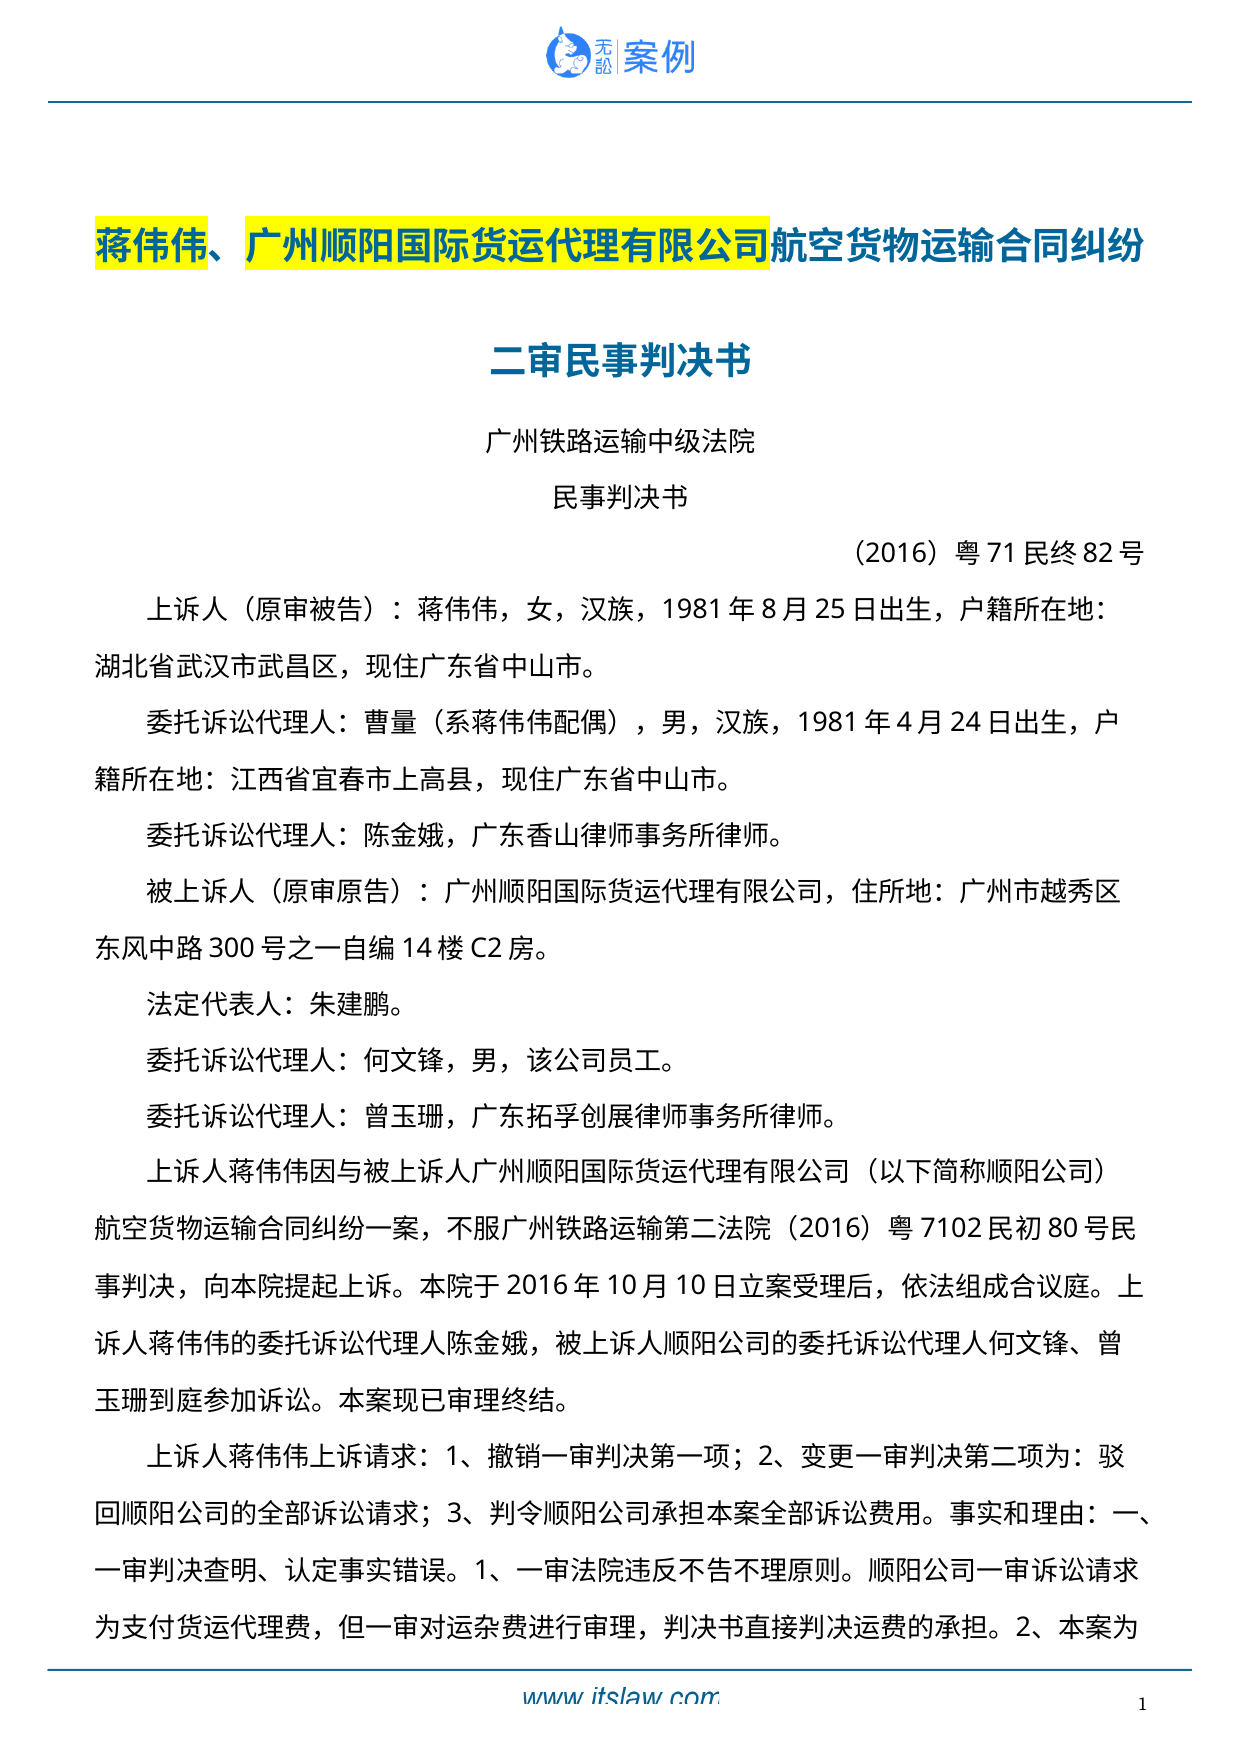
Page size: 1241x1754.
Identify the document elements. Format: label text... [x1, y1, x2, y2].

text 委托诉讼代理人：何文锋，男，该公司员工。 [94, 1036, 1146, 1080]
text 委托诉讼代理人：陈金娥，广东香山律师事务所律师。 [94, 812, 1146, 856]
text 法定代表人：朱建鹏。 [94, 980, 1146, 1024]
text 委托诉讼代理人：曾玉珊，广东拓孚创展律师事务所律师。 [94, 1092, 1146, 1136]
text 广州铁路运输中级法院 [94, 418, 1146, 462]
picture [546, 26, 694, 78]
text 民事判决书 [94, 474, 1146, 518]
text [94, 1432, 1146, 1648]
text 委托诉讼代理人：曹量（系蒋伟伟配偶），男，汉族，1981年4月24日出生，户籍所在地：江西省宜春市上高县，现住广东省中山市。 [94, 698, 1146, 800]
text 上诉人蒋伟伟因与被上诉人广州顺阳国际货运代理有限公司（以下简称顺阳公司）航空货物运输合同纠纷一案，不服广州铁路运输第二法院（2016）粤7102民初80号民事判决，向本院提起上诉。本院于2016年10月10日立案受理后，依法组成合议庭。上诉人蒋伟伟的委托诉讼代理人陈金娥，被上诉人顺阳公司的委托诉讼代理人何文锋、曾玉珊到庭参加诉讼。本案现已审理终结。 [94, 1148, 1146, 1421]
text 上诉人（原审被告）：蒋伟伟，女，汉族，1981年8月25日出生，户籍所在地：湖北省武汉市武昌区，现住广东省中山市。 [94, 586, 1146, 687]
picture [523, 1687, 720, 1704]
text 被上诉人（原审原告）：广州顺阳国际货运代理有限公司，住所地：广州市越秀区东风中路300号之一自编14楼C2房。 [94, 867, 1146, 969]
text 蒋伟伟、广州顺阳国际货运代理有限公司航空货物运输合同纠纷二审民事判决书 [94, 85, 1146, 402]
text （2016）粤71民终82号 [94, 530, 1146, 574]
